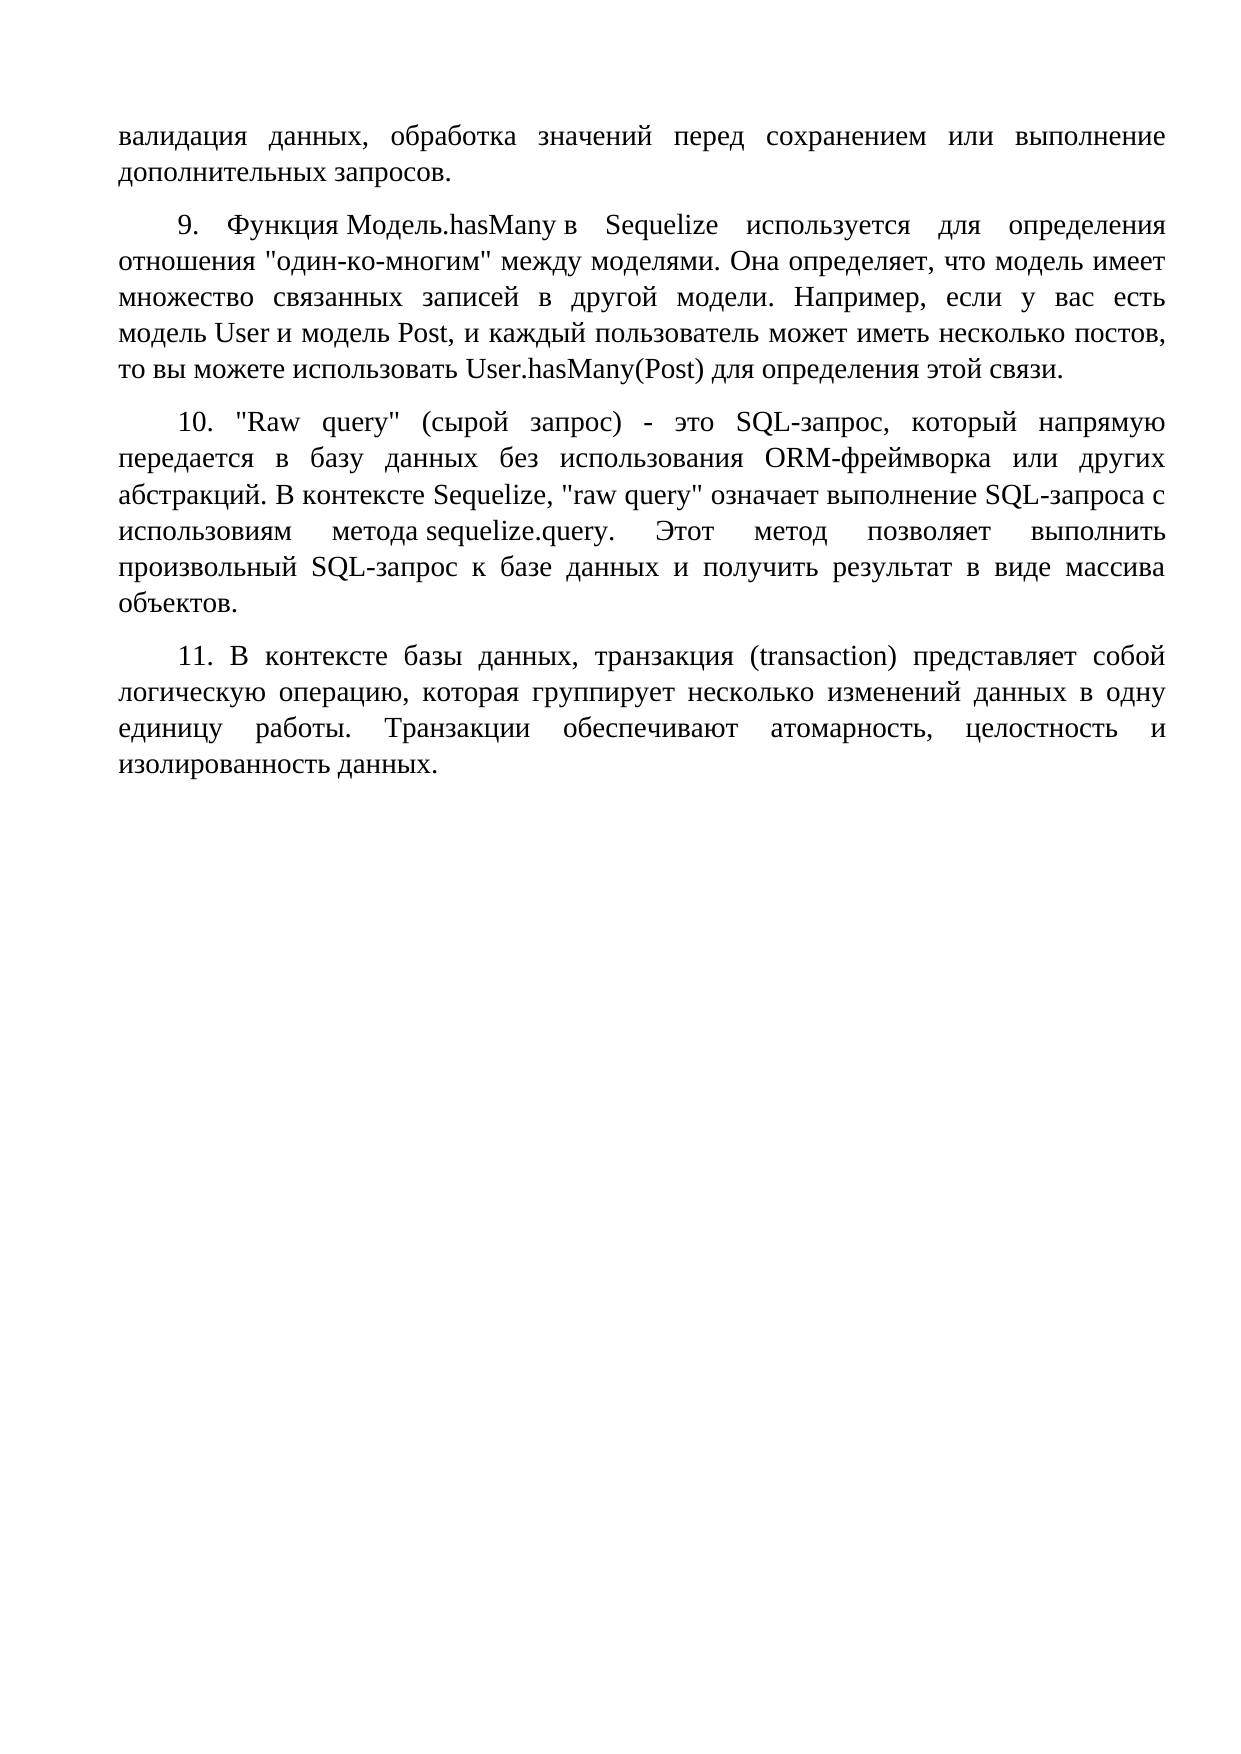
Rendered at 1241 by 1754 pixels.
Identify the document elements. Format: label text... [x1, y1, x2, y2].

text 10. "Raw query" (сырой запрос) - это SQL-запрос, который напрямую передается в базу данных без использования ORM-фреймворка или других абстракций. В контексте Sequelize, "raw query" означает выполнение SQL-запроса с использовиям метода sequelize.query. Этот метод позволяет выполнить произвольный SQL-запрос к базе данных и получить результат в виде массива объектов. [118, 404, 1167, 619]
text 11. В контексте базы данных, транзакция (transaction) представляет собой логическую операцию, которая группирует несколько изменений данных в одну единицу работы. Транзакции обеспечивают атомарность, целостность и изолированность данных. [118, 638, 1167, 780]
text 9. Функция Модель.hasMany в Sequelize используется для определения отношения "один-ко-многим" между моделями. Она определяет, что модель имеет множество связанных записей в другой модели. Например, если у вас есть модель User и модель Post, и каждый пользователь может иметь несколько постов, то вы можете использовать User.hasMany(Post) для определения этой связи. [118, 207, 1167, 385]
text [118, 118, 1167, 188]
